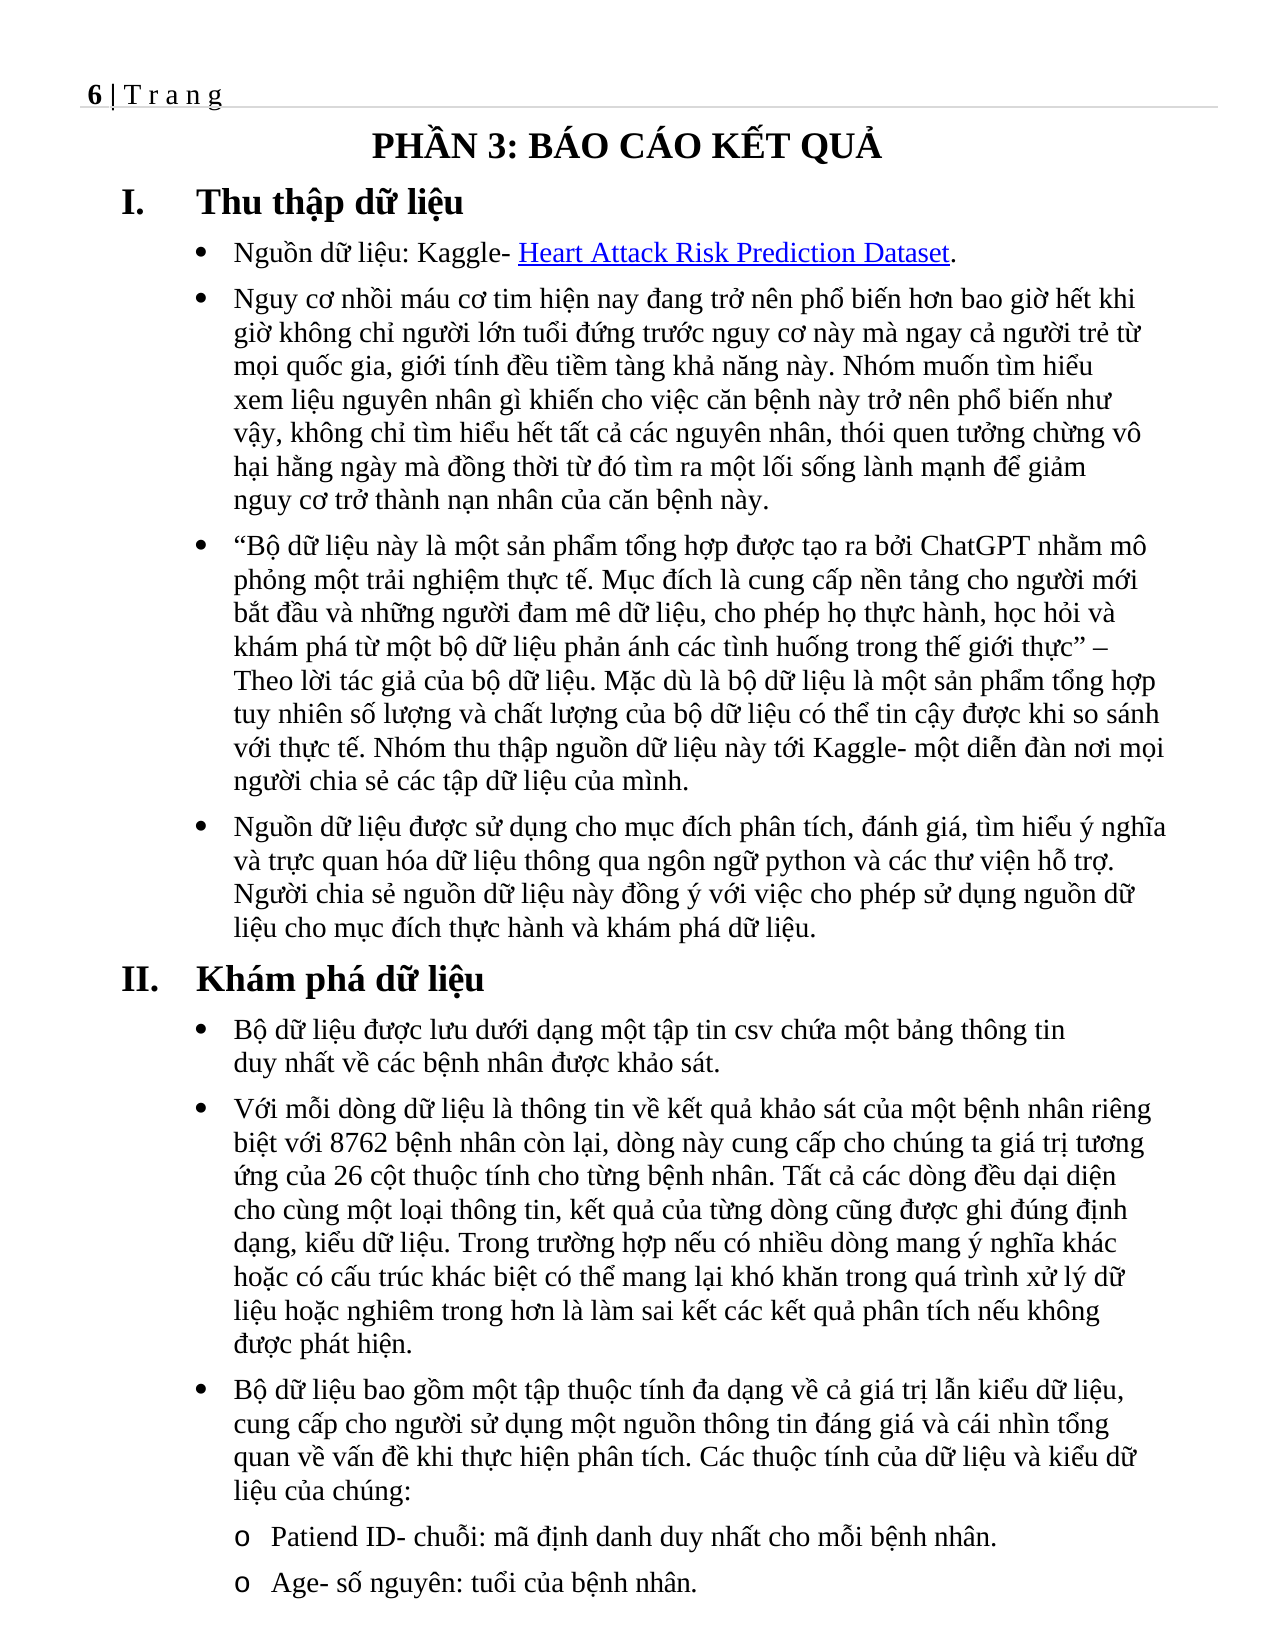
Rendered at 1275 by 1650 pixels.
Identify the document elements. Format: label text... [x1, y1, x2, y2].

list Nguồn dữ liệu được sử dụng cho mục đích phân tích, đánh giá, tìm hiểu ý nghĩa và trực quan hóa dữ liệu thông qua ngôn ngữ python và các thư viện hỗ trợ. Người chia sẻ nguồn dữ liệu này đồng ý với việc cho phép sử dụng nguồn dữ liệu cho mục đích thực hành và khám phá dữ liệu. [196, 809, 1166, 944]
subtitle Khám phá dữ liệu [121, 956, 1269, 999]
subtitle Thu thập dữ liệu [121, 179, 1269, 222]
list “Bộ dữ liệu này là một sản phẩm tổng hợp được tạo ra bởi ChatGPT nhằm mô phỏng một trải nghiệm thực tế. Mục đích là cung cấp nền tảng cho người mới bắt đầu và những người đam mê dữ liệu, cho phép họ thực hành, học hỏi và khám phá từ một bộ dữ liệu phản ánh các tình huống trong thế giới thực” – Theo lời tác giả của bộ dữ liệu. Mặc dù là bộ dữ liệu là một sản phẩm tổng hợp tuy nhiên số lượng và chất lượng của bộ dữ liệu có thể tin cậy được khi so sánh với thực tế. Nhóm thu thập nguồn dữ liệu này tới Kaggle- một diễn đàn nơi mọi người chia sẻ các tập dữ liệu của mình. [196, 528, 1164, 797]
list Nguồn dữ liệu: Kaggle- Heart Attack Risk Prediction Dataset. [196, 235, 1269, 269]
list Với mỗi dòng dữ liệu là thông tin về kết quả khảo sát của một bệnh nhân riêng biệt với 8762 bệnh nhân còn lại, dòng này cung cấp cho chúng ta giá trị tương ứng của 26 cột thuộc tính cho từng bệnh nhân. Tất cả các dòng đều dại diện cho cùng một loại thông tin, kết quả của từng dòng cũng được ghi đúng định dạng, kiểu dữ liệu. Trong trường hợp nếu có nhiều dòng mang ý nghĩa khác hoặc có cấu trúc khác biệt có thể mang lại khó khăn trong quá trình xử lý dữ liệu hoặc nghiêm trong hơn là làm sai kết các kết quả phân tích nếu không được phát hiện. [196, 1091, 1165, 1360]
subtitle PHẦN 3: BÁO CÁO KẾT QUẢ [82, 124, 1172, 167]
list Nguy cơ nhồi máu cơ tim hiện nay đang trở nên phổ biến hơn bao giờ hết khi giờ không chỉ người lớn tuổi đứng trước nguy cơ này mà ngay cả người trẻ từ mọi quốc gia, giới tính đều tiềm tàng khả năng này. Nhóm muốn tìm hiểu xem liệu nguyên nhân gì khiến cho việc căn bệnh này trở nên phổ biến như vậy, không chỉ tìm hiểu hết tất cả các nguyên nhân, thói quen tưởng chừng vô hại hằng ngày mà đồng thời từ đó tìm ra một lối sống lành mạnh để giảm nguy cơ trở thành nạn nhân của căn bệnh này. [196, 281, 1150, 516]
list Bộ dữ liệu được lưu dưới dạng một tập tin csv chứa một bảng thông tin duy nhất về các bệnh nhân được khảo sát. [196, 1012, 1116, 1079]
list Patiend ID- chuỗi: mã định danh duy nhất cho mỗi bệnh nhân. [233, 1519, 1269, 1555]
list Age- số nguyên: tuổi của bệnh nhân. [233, 1565, 1269, 1601]
